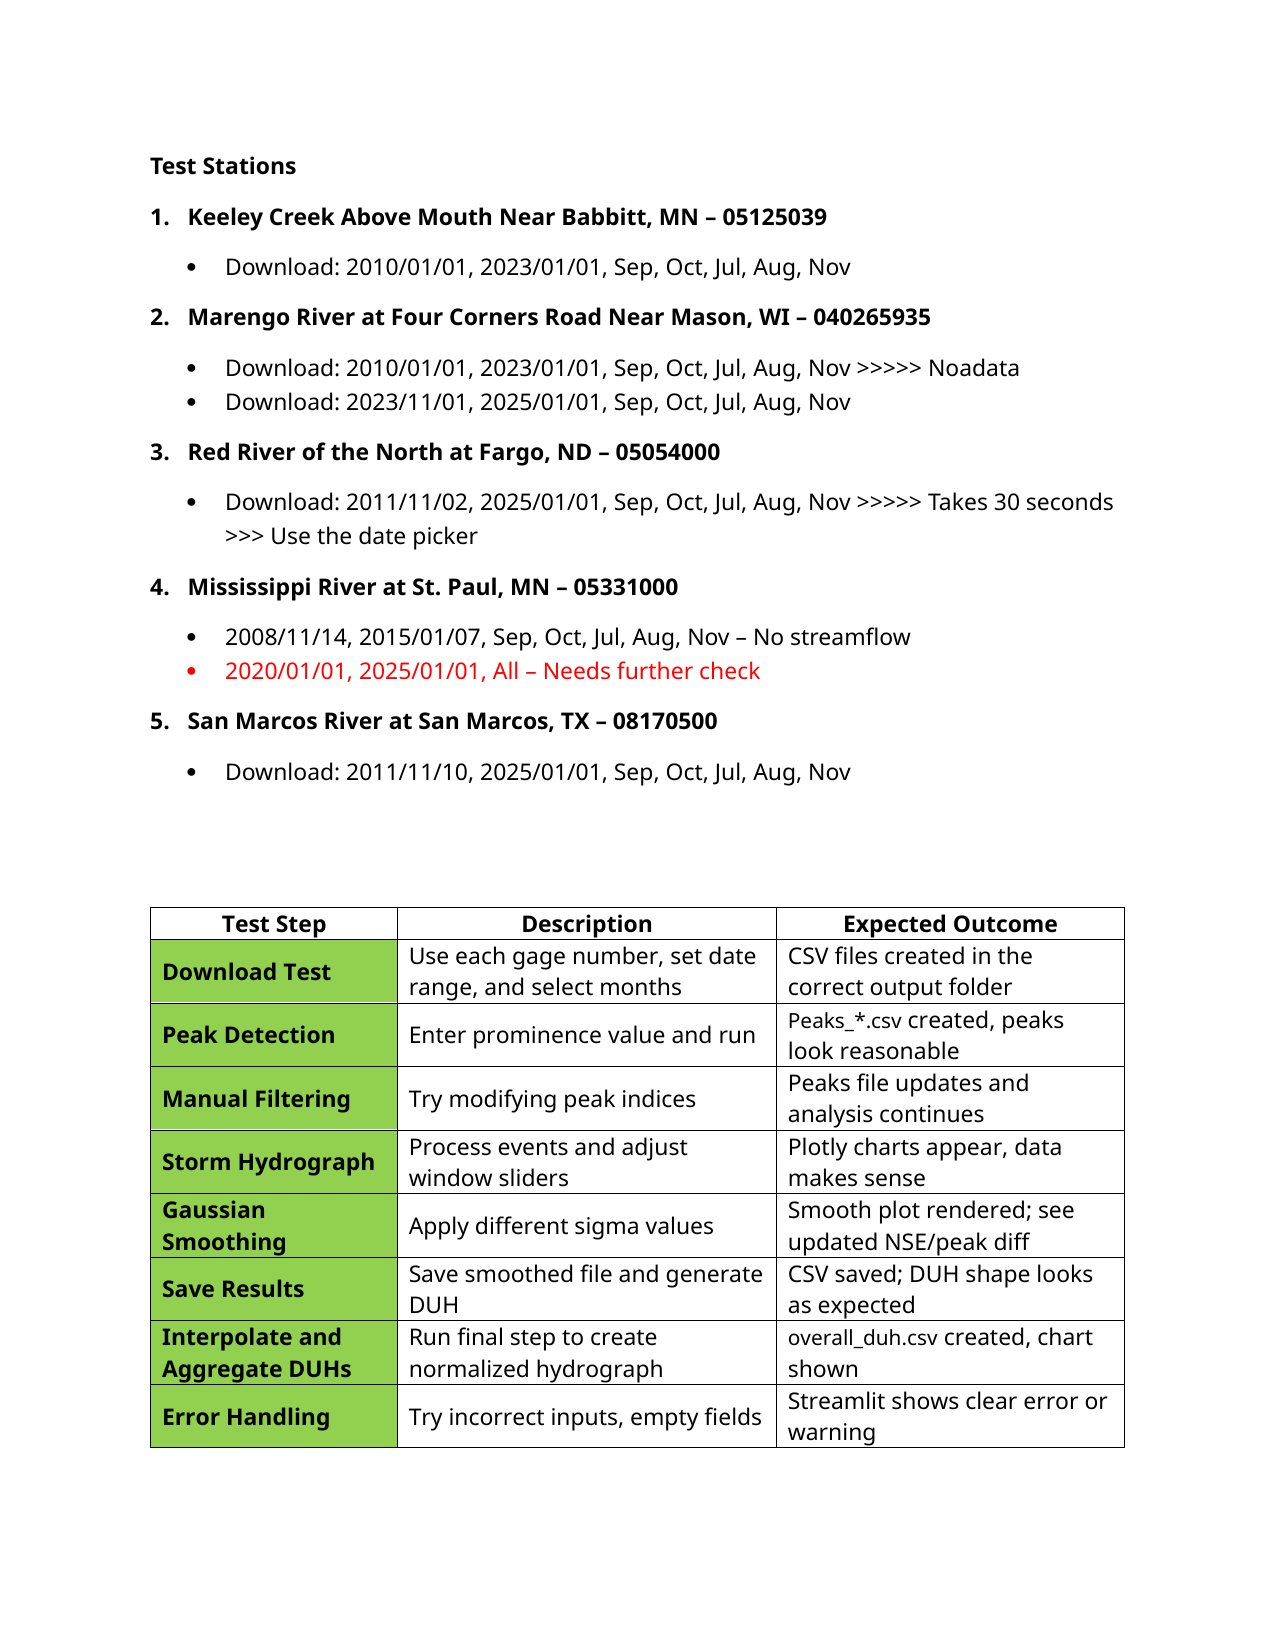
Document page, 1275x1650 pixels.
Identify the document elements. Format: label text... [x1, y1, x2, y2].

list Download: 2010/01/01, 2023/01/01, Sep, Oct, Jul, Aug, Nov [187, 251, 1125, 282]
table_cell Manual Filtering [151, 1067, 397, 1129]
table_cell Storm Hydrograph [151, 1131, 397, 1193]
list Keeley Creek Above Mouth Near Babbitt, MN – 05125039 [150, 200, 1125, 232]
table_cell Process events and adjust window sliders [398, 1131, 776, 1193]
table_cell Gaussian Smoothing [151, 1194, 397, 1257]
table_cell Error Handling [151, 1385, 397, 1447]
table_cell Use each gage number, set date range, and select months [398, 940, 776, 1002]
table_cell CSV files created in the correct output folder [777, 940, 1124, 1002]
text Test Stations [150, 150, 1125, 181]
table_cell Run final step to create normalized hydrograph [398, 1321, 776, 1384]
table_cell Peak Detection [151, 1004, 397, 1066]
list 2020/01/01, 2025/01/01, All – Needs further check [187, 654, 1125, 686]
list Marengo River at Four Corners Road Near Mason, WI – 040265935 [150, 301, 1125, 332]
table_cell Smooth plot rendered; see updated NSE/peak diff [777, 1194, 1124, 1257]
list Download: 2011/11/02, 2025/01/01, Sep, Oct, Jul, Aug, Nov >>>>> Takes 30 seconds >>> Use the date picker [187, 486, 1125, 551]
table_cell Interpolate and Aggregate DUHs [151, 1321, 397, 1384]
table_cell Try modifying peak indices [398, 1067, 776, 1129]
table_cell Plotly charts appear, data makes sense [777, 1131, 1124, 1193]
list Download: 2010/01/01, 2023/01/01, Sep, Oct, Jul, Aug, Nov >>>>> Noadata [187, 352, 1125, 383]
table_cell Peaks_*.csv created, peaks look reasonable [777, 1004, 1124, 1066]
table_cell Apply different sigma values [398, 1194, 776, 1257]
table_cell Save Results [151, 1258, 397, 1320]
table_cell Download Test [151, 940, 397, 1002]
table_cell CSV saved; DUH shape looks as expected [777, 1258, 1124, 1320]
table_header Expected Outcome [777, 908, 1124, 939]
table_cell Streamlit shows clear error or warning [777, 1385, 1124, 1447]
table_cell Save smoothed file and generate DUH [398, 1258, 776, 1320]
table_cell Peaks file updates and analysis continues [777, 1067, 1124, 1129]
list Download: 2011/11/10, 2025/01/01, Sep, Oct, Jul, Aug, Nov [187, 755, 1125, 787]
list San Marcos River at San Marcos, TX – 08170500 [150, 705, 1125, 736]
list Download: 2023/11/01, 2025/01/01, Sep, Oct, Jul, Aug, Nov [187, 385, 1125, 417]
table_header Description [398, 908, 776, 939]
table_cell Try incorrect inputs, empty fields [398, 1385, 776, 1447]
list Red River of the North at Fargo, ND – 05054000 [150, 436, 1125, 467]
table_cell overall_duh.csv created, chart shown [777, 1321, 1124, 1384]
table_cell Enter prominence value and run [398, 1004, 776, 1066]
table_header Test Step [151, 908, 397, 939]
list 2008/11/14, 2015/01/07, Sep, Oct, Jul, Aug, Nov – No streamflow [187, 621, 1125, 652]
list Mississippi River at St. Paul, MN – 05331000 [150, 570, 1125, 602]
